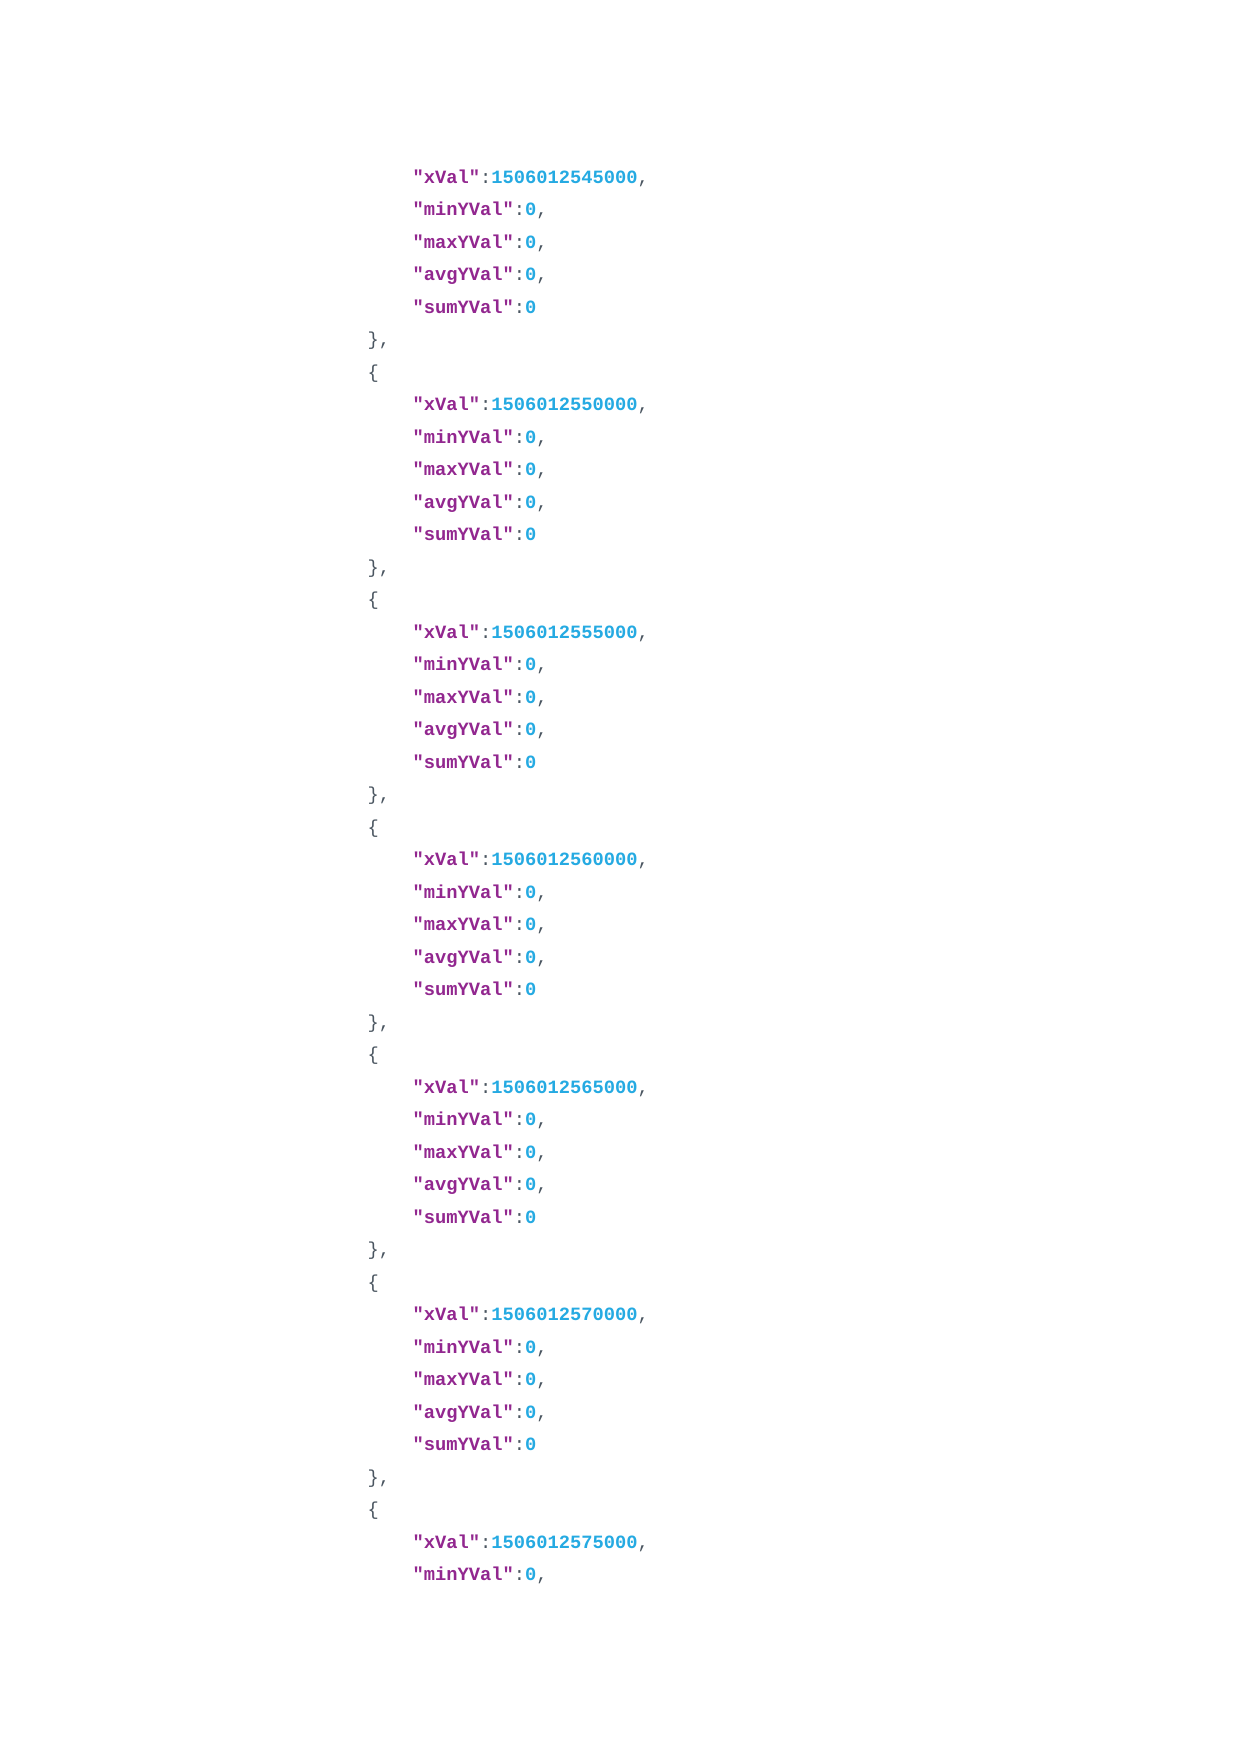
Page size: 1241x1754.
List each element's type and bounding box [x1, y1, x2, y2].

text [187, 162, 1053, 1592]
